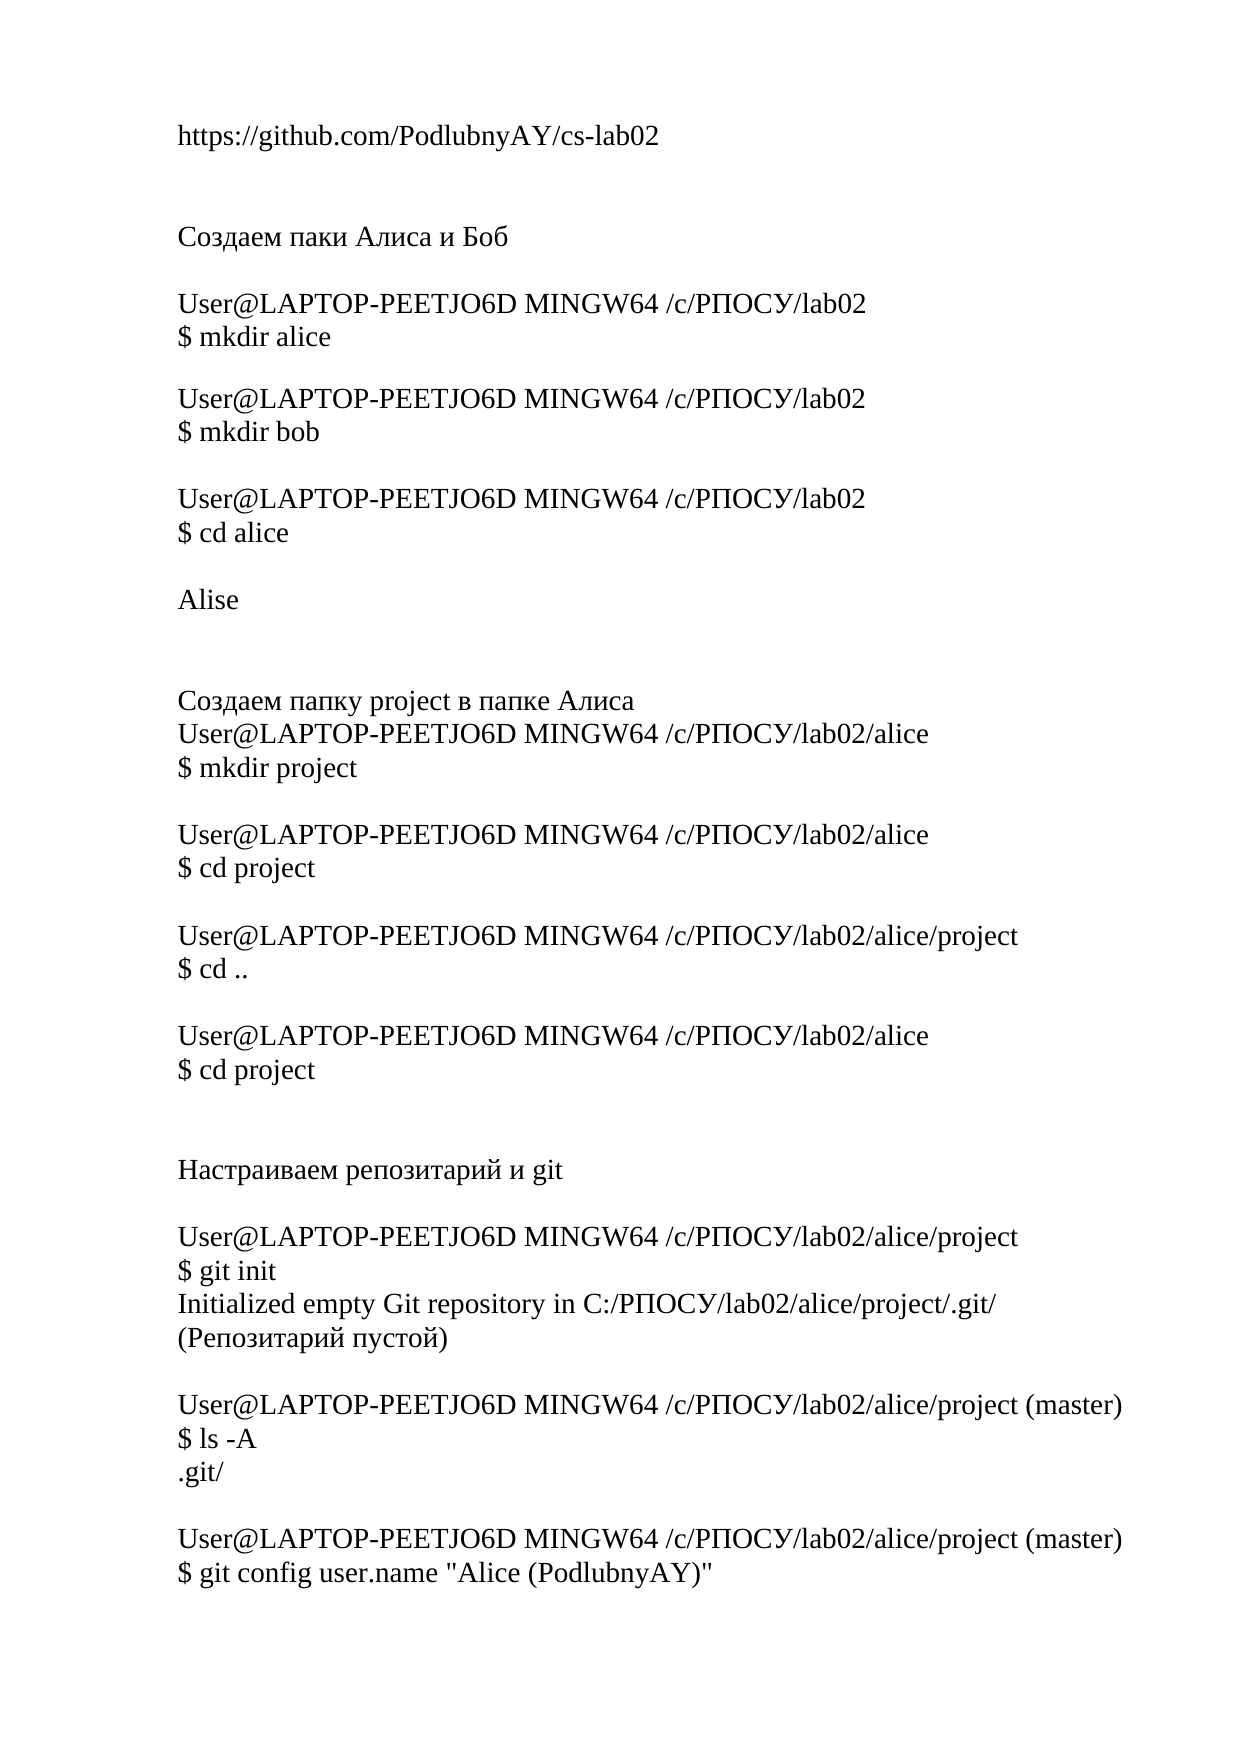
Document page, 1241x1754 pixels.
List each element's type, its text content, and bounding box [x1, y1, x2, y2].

text $ cd .. [177, 951, 1152, 985]
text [177, 1521, 1152, 1555]
text Initialized empty Git repository in C:/РПОСУ/lab02/alice/project/.git/ (Репозитарий пустой) [177, 1287, 1152, 1354]
text $ git init [177, 1253, 1152, 1287]
text User@LAPTOP-PEETJO6D MINGW64 /c/РПОСУ/lab02/alice/project [177, 1219, 1152, 1253]
text $ cd project [177, 1052, 1152, 1085]
text Создаем паки Алиса и Боб [177, 219, 1152, 252]
text User@LAPTOP-PEETJO6D MINGW64 /c/РПОСУ/lab02 [177, 482, 1152, 515]
text $ cd alice [177, 515, 1152, 549]
text Alise [177, 582, 1152, 616]
text $ mkdir alice [177, 319, 1152, 353]
text $ mkdir bob [177, 414, 1152, 448]
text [177, 1387, 1152, 1421]
text $ cd project [177, 851, 1152, 884]
text .git/ [177, 1454, 1152, 1488]
text User@LAPTOP-PEETJO6D MINGW64 /c/РПОСУ/lab02/alice [177, 1018, 1152, 1052]
text Создаем папку project в папке Алиса [177, 683, 1152, 716]
text https://github.com/PodlubnyAY/cs-lab02 [177, 118, 1152, 152]
text User@LAPTOP-PEETJO6D MINGW64 /c/РПОСУ/lab02/alice/project [177, 918, 1152, 951]
text $ ls -A [177, 1421, 1152, 1454]
text User@LAPTOP-PEETJO6D MINGW64 /c/РПОСУ/lab02/alice [177, 817, 1152, 851]
text $ git config user.name "Alice (PodlubnyAY)" [177, 1555, 1152, 1588]
text Настраиваем репозитарий и git [177, 1152, 1152, 1186]
text User@LAPTOP-PEETJO6D MINGW64 /c/РПОСУ/lab02/alice [177, 716, 1152, 750]
text User@LAPTOP-PEETJO6D MINGW64 /c/РПОСУ/lab02 [177, 381, 1152, 414]
text User@LAPTOP-PEETJO6D MINGW64 /c/РПОСУ/lab02 [177, 286, 1152, 319]
text $ mkdir project [177, 750, 1152, 783]
